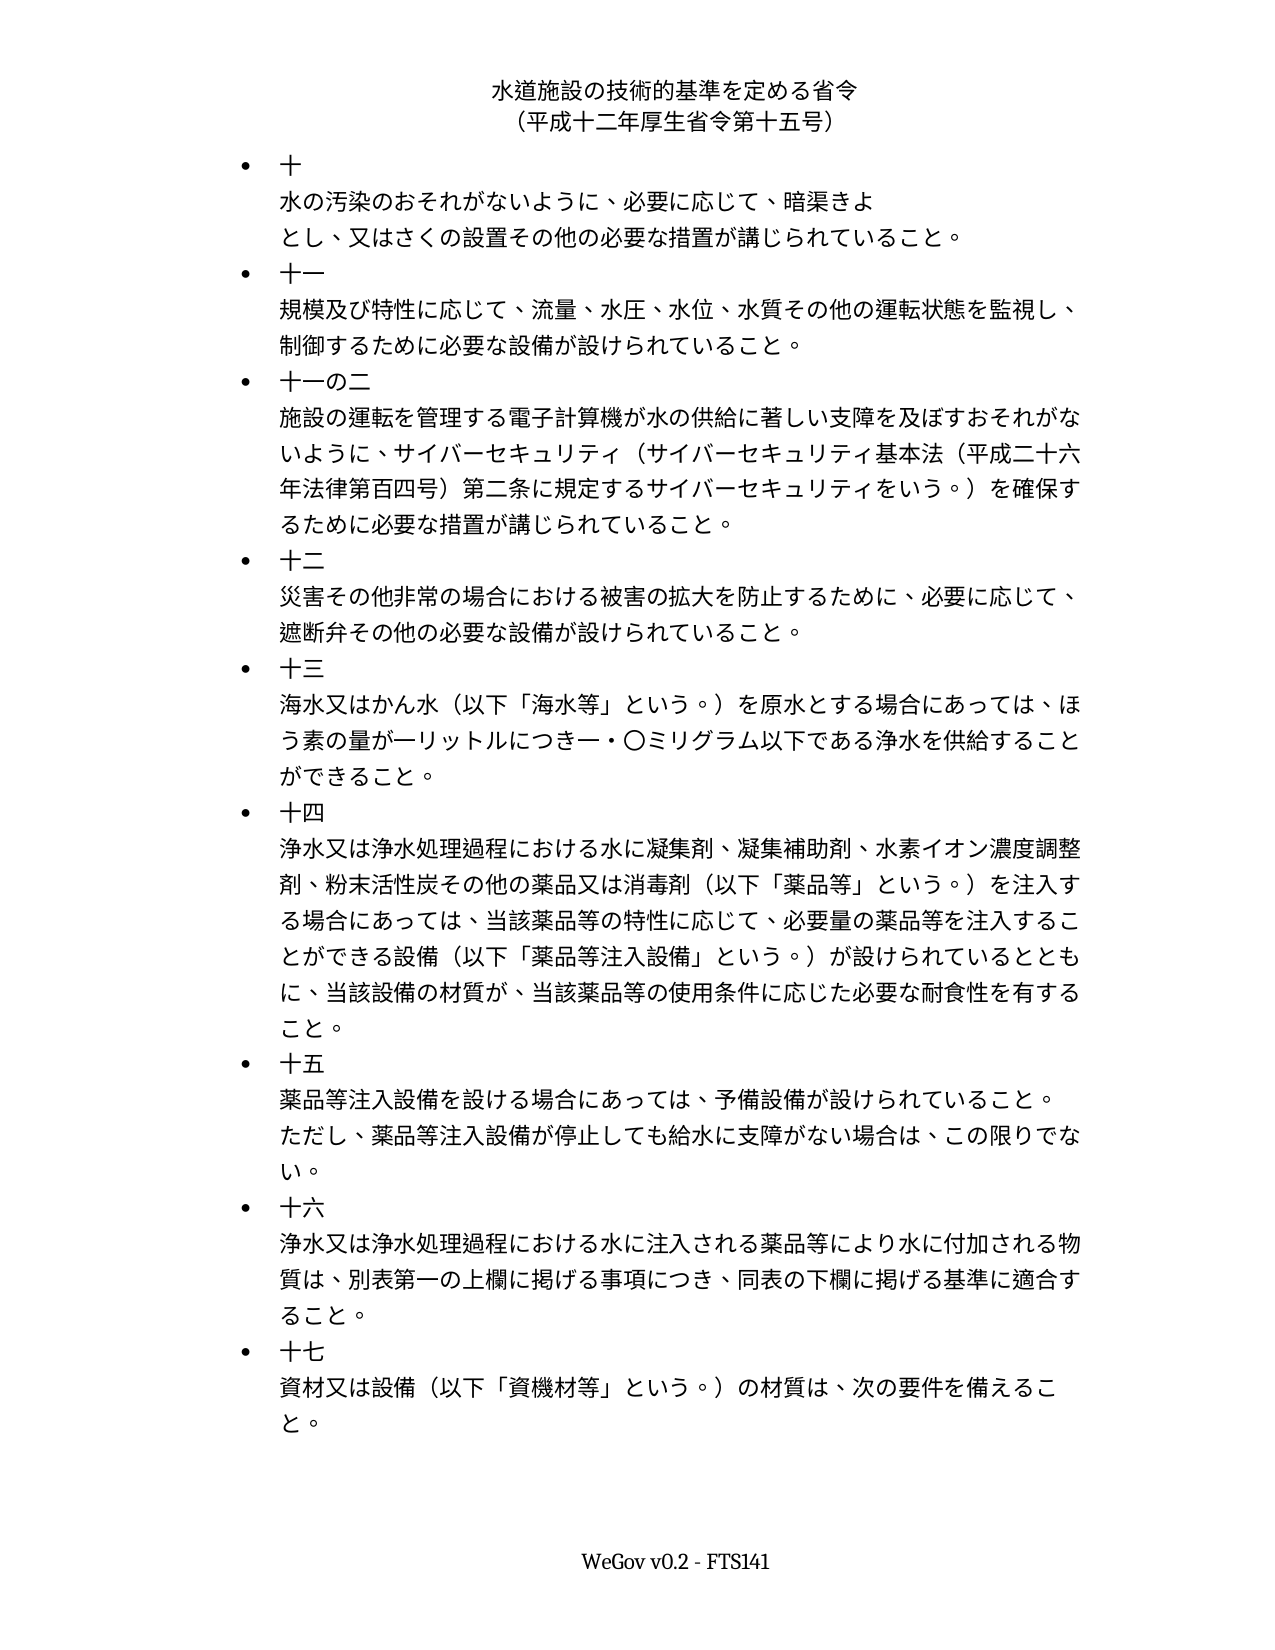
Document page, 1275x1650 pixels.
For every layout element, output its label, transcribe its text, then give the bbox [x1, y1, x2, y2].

list 十二 災害その他非常の場合における被害の拡大を防止するために、必要に応じて、遮断弁その他の必要な設備が設けられていること。 [242, 545, 1087, 648]
list 十五 薬品等注入設備を設ける場合にあっては、予備設備が設けられていること。 ただし、薬品等注入設備が停止しても給水に支障がない場合は、この限りでない。 [242, 1048, 1087, 1187]
list 十六 浄水又は浄水処理過程における水に注入される薬品等により水に付加される物質は、別表第一の上欄に掲げる事項につき、同表の下欄に掲げる基準に適合すること。 [242, 1192, 1087, 1331]
list 十 水の汚染のおそれがないように、必要に応じて、暗渠きよ とし、又はさくの設置その他の必要な措置が講じられていること。 [242, 150, 1087, 253]
list 十三 海水又はかん水（以下「海水等」という。）を原水とする場合にあっては、ほう素の量が一リットルにつき一・〇ミリグラム以下である浄水を供給することができること。 [242, 653, 1087, 792]
list 十七 資材又は設備（以下「資機材等」という。）の材質は、次の要件を備えること。 [242, 1336, 1087, 1439]
list 十一 規模及び特性に応じて、流量、水圧、水位、水質その他の運転状態を監視し、制御するために必要な設備が設けられていること。 [242, 258, 1087, 361]
list 十四 浄水又は浄水処理過程における水に凝集剤、凝集補助剤、水素イオン濃度調整剤、粉末活性炭その他の薬品又は消毒剤（以下「薬品等」という。）を注入する場合にあっては、当該薬品等の特性に応じて、必要量の薬品等を注入することができる設備（以下「薬品等注入設備」という。）が設けられているとともに、当該設備の材質が、当該薬品等の使用条件に応じた必要な耐食性を有すること。 [242, 797, 1087, 1044]
list 十一の二 施設の運転を管理する電子計算機が水の供給に著しい支障を及ぼすおそれがないように、サイバーセキュリティ（サイバーセキュリティ基本法（平成二十六年法律第百四号）第二条に規定するサイバーセキュリティをいう。）を確保するために必要な措置が講じられていること。 [242, 366, 1087, 541]
